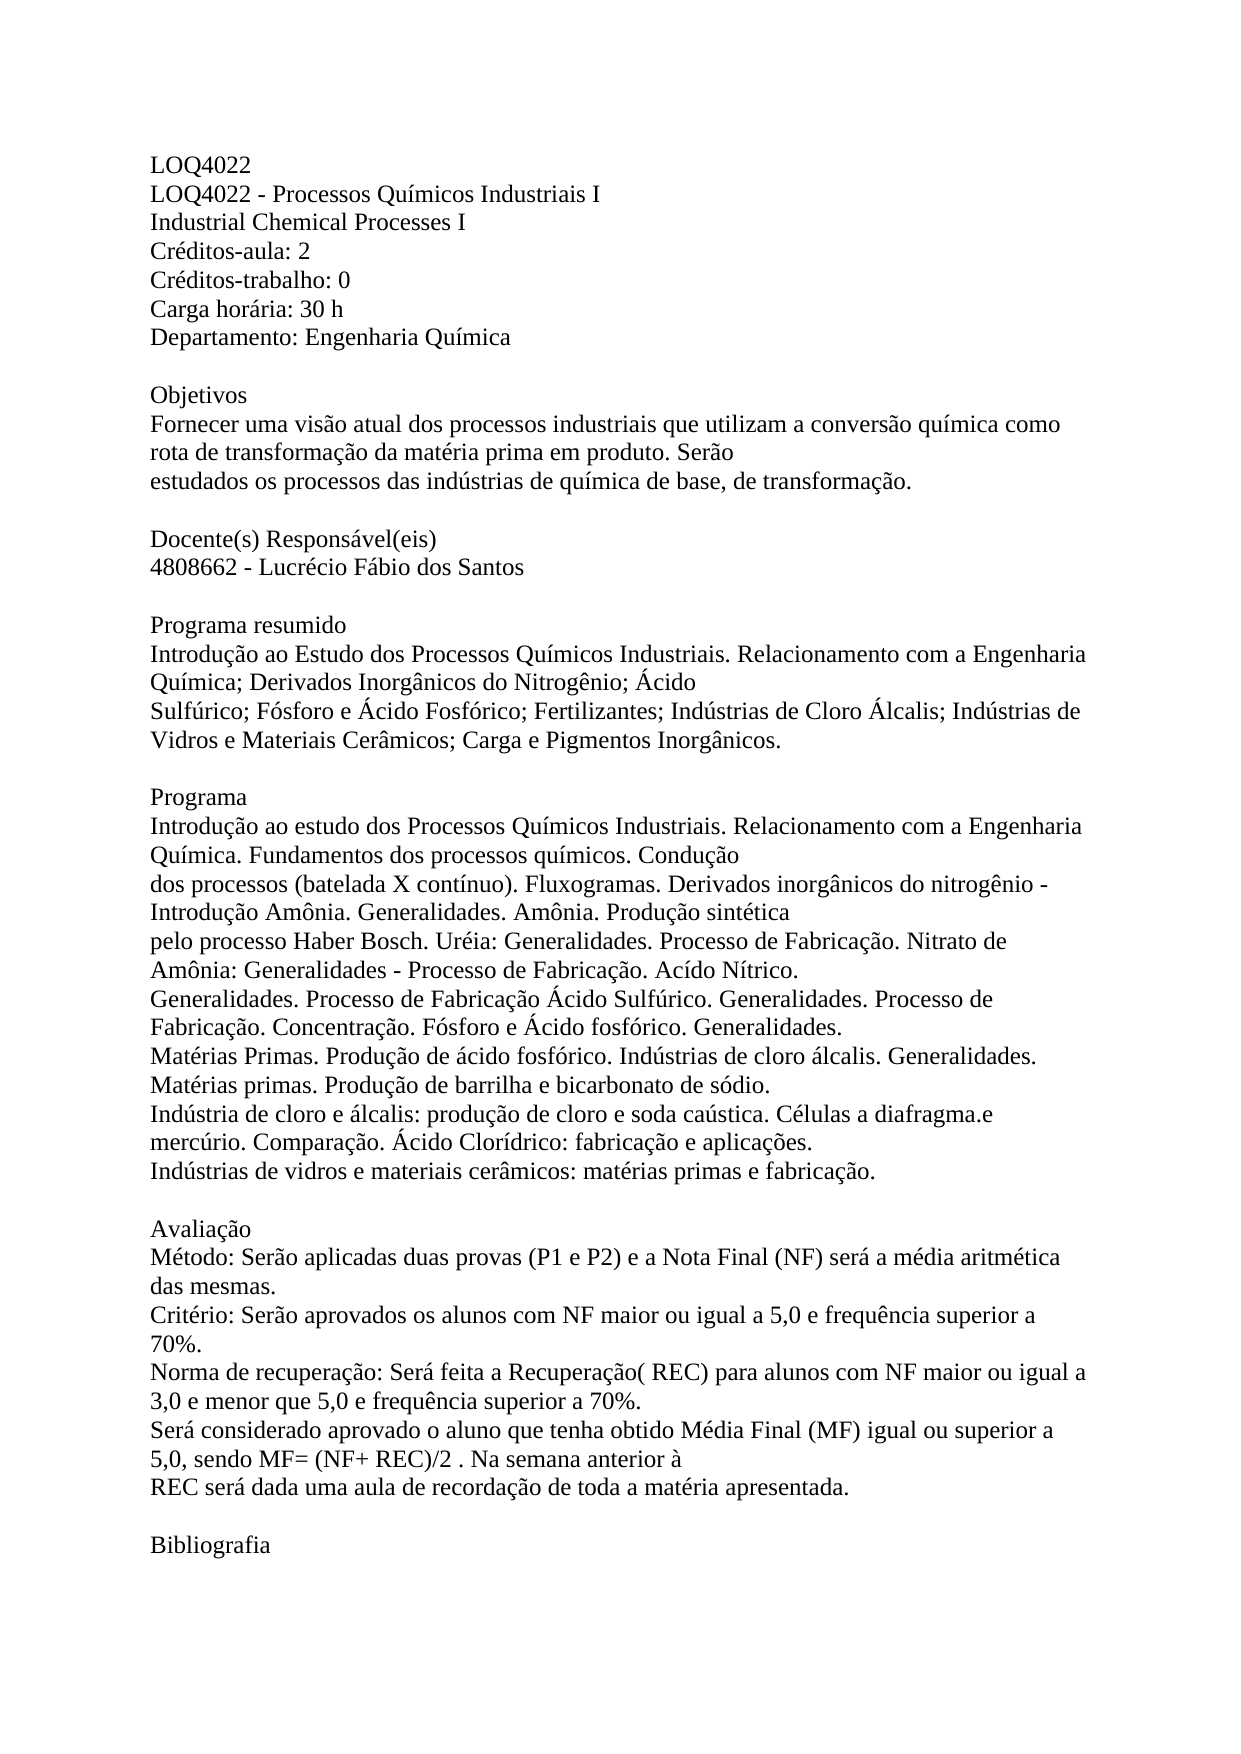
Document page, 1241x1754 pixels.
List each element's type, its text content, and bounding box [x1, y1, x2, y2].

text LOQ4022 - Processos Químicos Industriais I [150, 179, 1090, 207]
text REC será dada uma aula de recordação de toda a matéria apresentada. [150, 1472, 1090, 1501]
text Docente(s) Responsável(eis) [150, 524, 1090, 552]
text Será considerado aprovado o aluno que tenha obtido Média Final (MF) igual ou superior a 5,0, sendo MF= (NF+ REC)/2 . Na semana anterior à [150, 1415, 1090, 1472]
text Objetivos [150, 380, 1090, 409]
text Bibliografia [150, 1530, 1090, 1559]
text Departamento: Engenharia Química [150, 322, 1090, 351]
text Norma de recuperação: Será feita a Recuperação( REC) para alunos com NF maior ou igual a 3,0 e menor que 5,0 e frequência superior a 70%. [150, 1357, 1090, 1415]
text Sulfúrico; Fósforo e Ácido Fosfórico; Fertilizantes; Indústrias de Cloro Álcalis; Indústrias de Vidros e Materiais Cerâmicos; Carga e Pigmentos Inorgânicos. [150, 696, 1090, 754]
text Generalidades. Processo de Fabricação Ácido Sulfúrico. Generalidades. Processo de Fabricação. Concentração. Fósforo e Ácido fosfórico. Generalidades. [150, 984, 1090, 1041]
text Créditos-trabalho: 0 [150, 265, 1090, 294]
text estudados os processos das indústrias de química de base, de transformação. [150, 466, 1090, 495]
text Introdução ao estudo dos Processos Químicos Industriais. Relacionamento com a Engenharia Química. Fundamentos dos processos químicos. Condução [150, 811, 1090, 869]
text Introdução ao Estudo dos Processos Químicos Industriais. Relacionamento com a Engenharia Química; Derivados Inorgânicos do Nitrogênio; Ácido [150, 639, 1090, 696]
text Créditos-aula: 2 [150, 236, 1090, 265]
text Critério: Serão aprovados os alunos com NF maior ou igual a 5,0 e frequência superior a 70%. [150, 1300, 1090, 1357]
text dos processos (batelada X contínuo). Fluxogramas. Derivados inorgânicos do nitrogênio - Introdução Amônia. Generalidades. Amônia. Produção sintética [150, 869, 1090, 926]
text Método: Serão aplicadas duas provas (P1 e P2) e a Nota Final (NF) será a média aritmética das mesmas. [150, 1242, 1090, 1300]
text Fornecer uma visão atual dos processos industriais que utilizam a conversão química como rota de transformação da matéria prima em produto. Serão [150, 409, 1090, 466]
text Carga horária: 30 h [150, 294, 1090, 322]
text Indústrias de vidros e materiais cerâmicos: matérias primas e fabricação. [150, 1156, 1090, 1185]
text Programa resumido [150, 610, 1090, 639]
text Indústria de cloro e álcalis: produção de cloro e soda caústica. Células a diafragma.e mercúrio. Comparação. Ácido Clorídrico: fabricação e aplicações. [150, 1099, 1090, 1156]
text Industrial Chemical Processes I [150, 207, 1090, 236]
text 4808662 - Lucrécio Fábio dos Santos [150, 552, 1090, 581]
text LOQ4022 [150, 150, 1090, 179]
text Programa [150, 782, 1090, 811]
text pelo processo Haber Bosch. Uréia: Generalidades. Processo de Fabricação. Nitrato de Amônia: Generalidades - Processo de Fabricação. Acído Nítrico. [150, 926, 1090, 984]
text Matérias Primas. Produção de ácido fosfórico. Indústrias de cloro álcalis. Generalidades. Matérias primas. Produção de barrilha e bicarbonato de sódio. [150, 1041, 1090, 1099]
text Avaliação [150, 1214, 1090, 1242]
